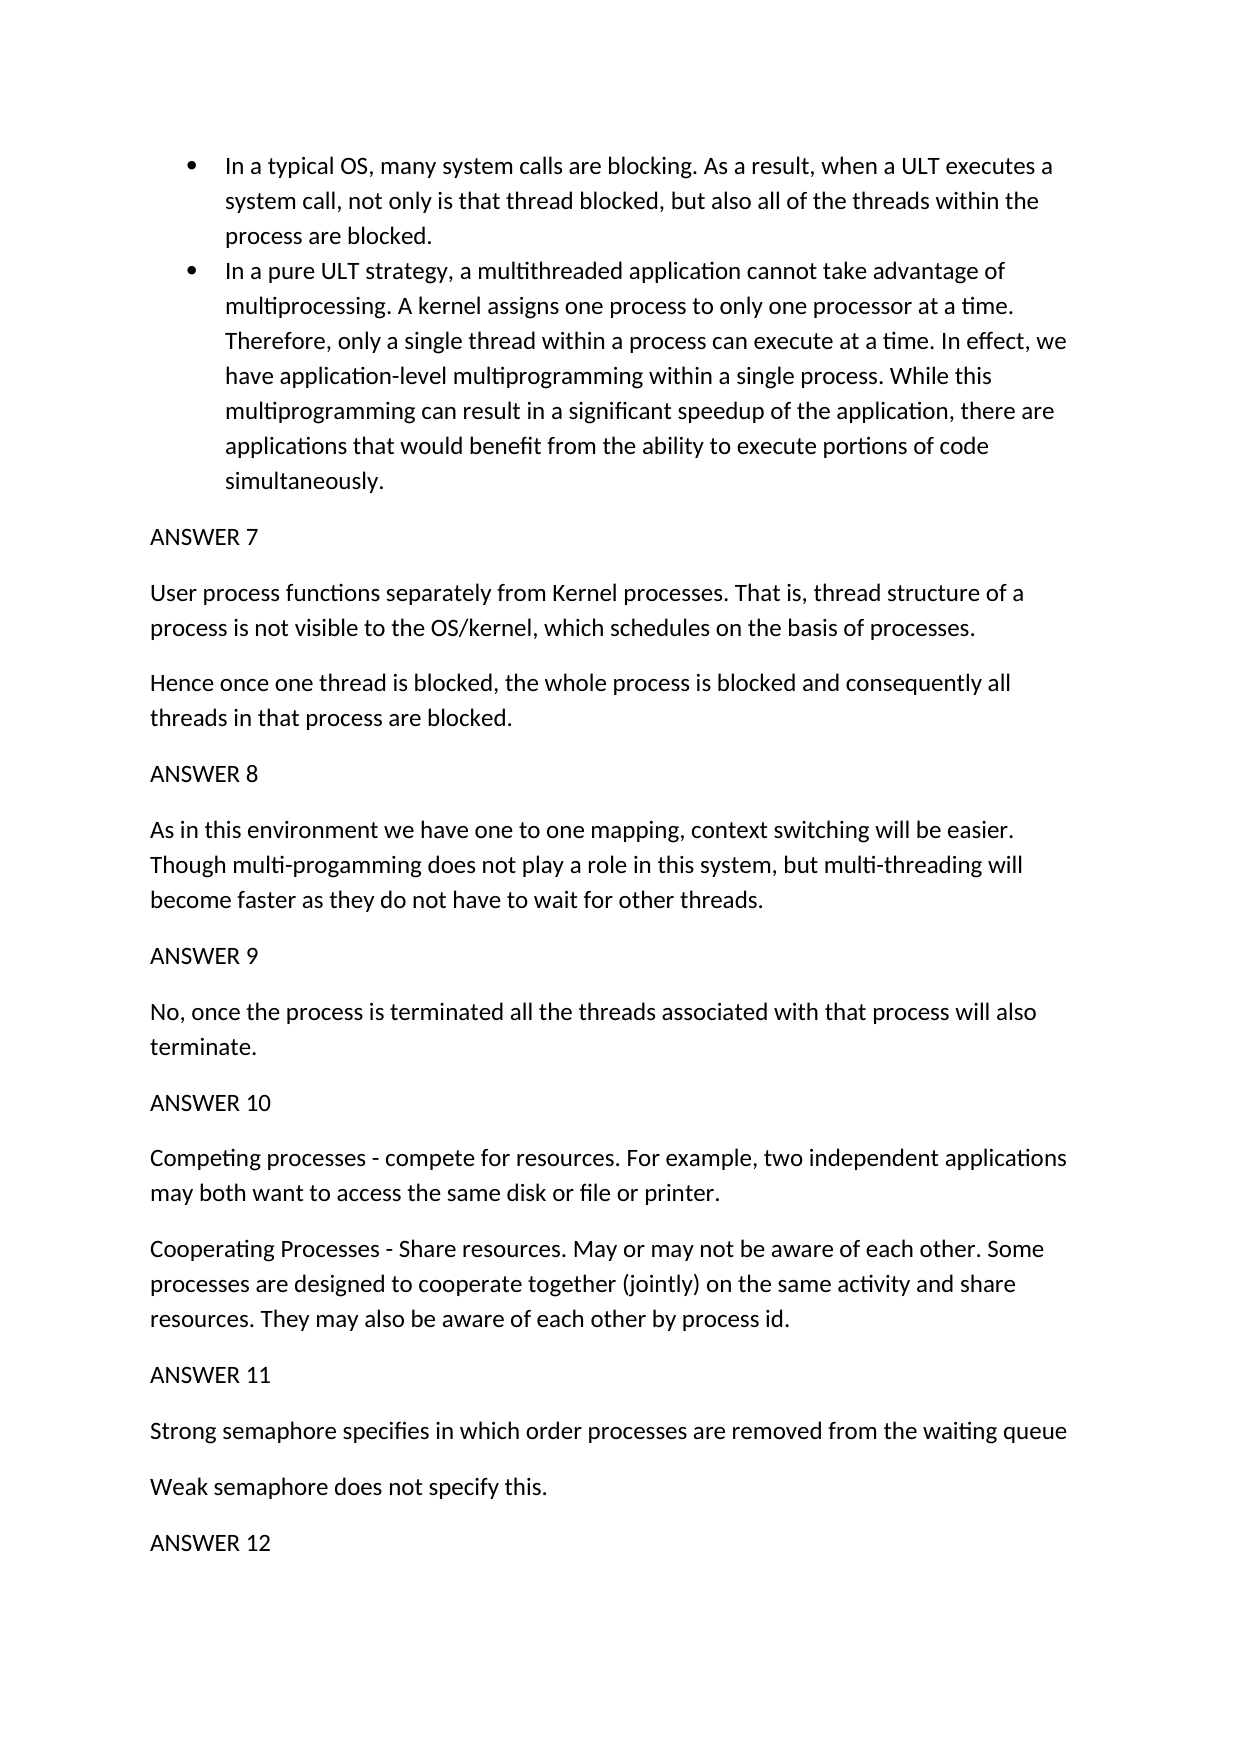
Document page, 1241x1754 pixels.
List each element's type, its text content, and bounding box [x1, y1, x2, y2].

text Weak semaphore does not specify this. [150, 1471, 1090, 1501]
text ANSWER 7 [150, 521, 1090, 551]
text ANSWER 10 [150, 1087, 1090, 1117]
list In a typical OS, many system calls are blocking. As a result, when a ULT executes a system call, not only is that thread blocked, but also all of the threads within the process are blocked. [187, 150, 1090, 251]
text Hence once one thread is blocked, the whole process is blocked and consequently all threads in that process are blocked. [150, 667, 1090, 733]
text ANSWER 9 [150, 940, 1090, 971]
list In a pure ULT strategy, a multithreaded application cannot take advantage of multiprocessing. A kernel assigns one process to only one processor at a time. Therefore, only a single thread within a process can execute at a time. In effect, we have application-level multiprogramming within a single process. While this multiprogramming can result in a significant speedup of the application, there are applications that would benefit from the ability to execute portions of code simultaneously. [187, 255, 1090, 496]
text As in this environment we have one to one mapping, context switching will be easier. Though multi-progamming does not play a role in this system, but multi-threading will become faster as they do not have to wait for other threads. [150, 814, 1090, 915]
text No, once the process is terminated all the threads associated with that process will also terminate. [150, 996, 1090, 1061]
text ANSWER 8 [150, 758, 1090, 789]
text Cooperating Processes - Share resources. May or may not be aware of each other. Some processes are designed to cooperate together (jointly) on the same activity and share resources. They may also be aware of each other by process id. [150, 1233, 1090, 1334]
text ANSWER 12 [150, 1527, 1090, 1557]
text User process functions separately from Kernel processes. That is, thread structure of a process is not visible to the OS/kernel, which schedules on the basis of processes. [150, 577, 1090, 642]
text ANSWER 11 [150, 1359, 1090, 1390]
text Strong semaphore specifies in which order processes are removed from the waiting queue [150, 1415, 1090, 1446]
text Competing processes - compete for resources. For example, two independent applications may both want to access the same disk or file or printer. [150, 1142, 1090, 1208]
